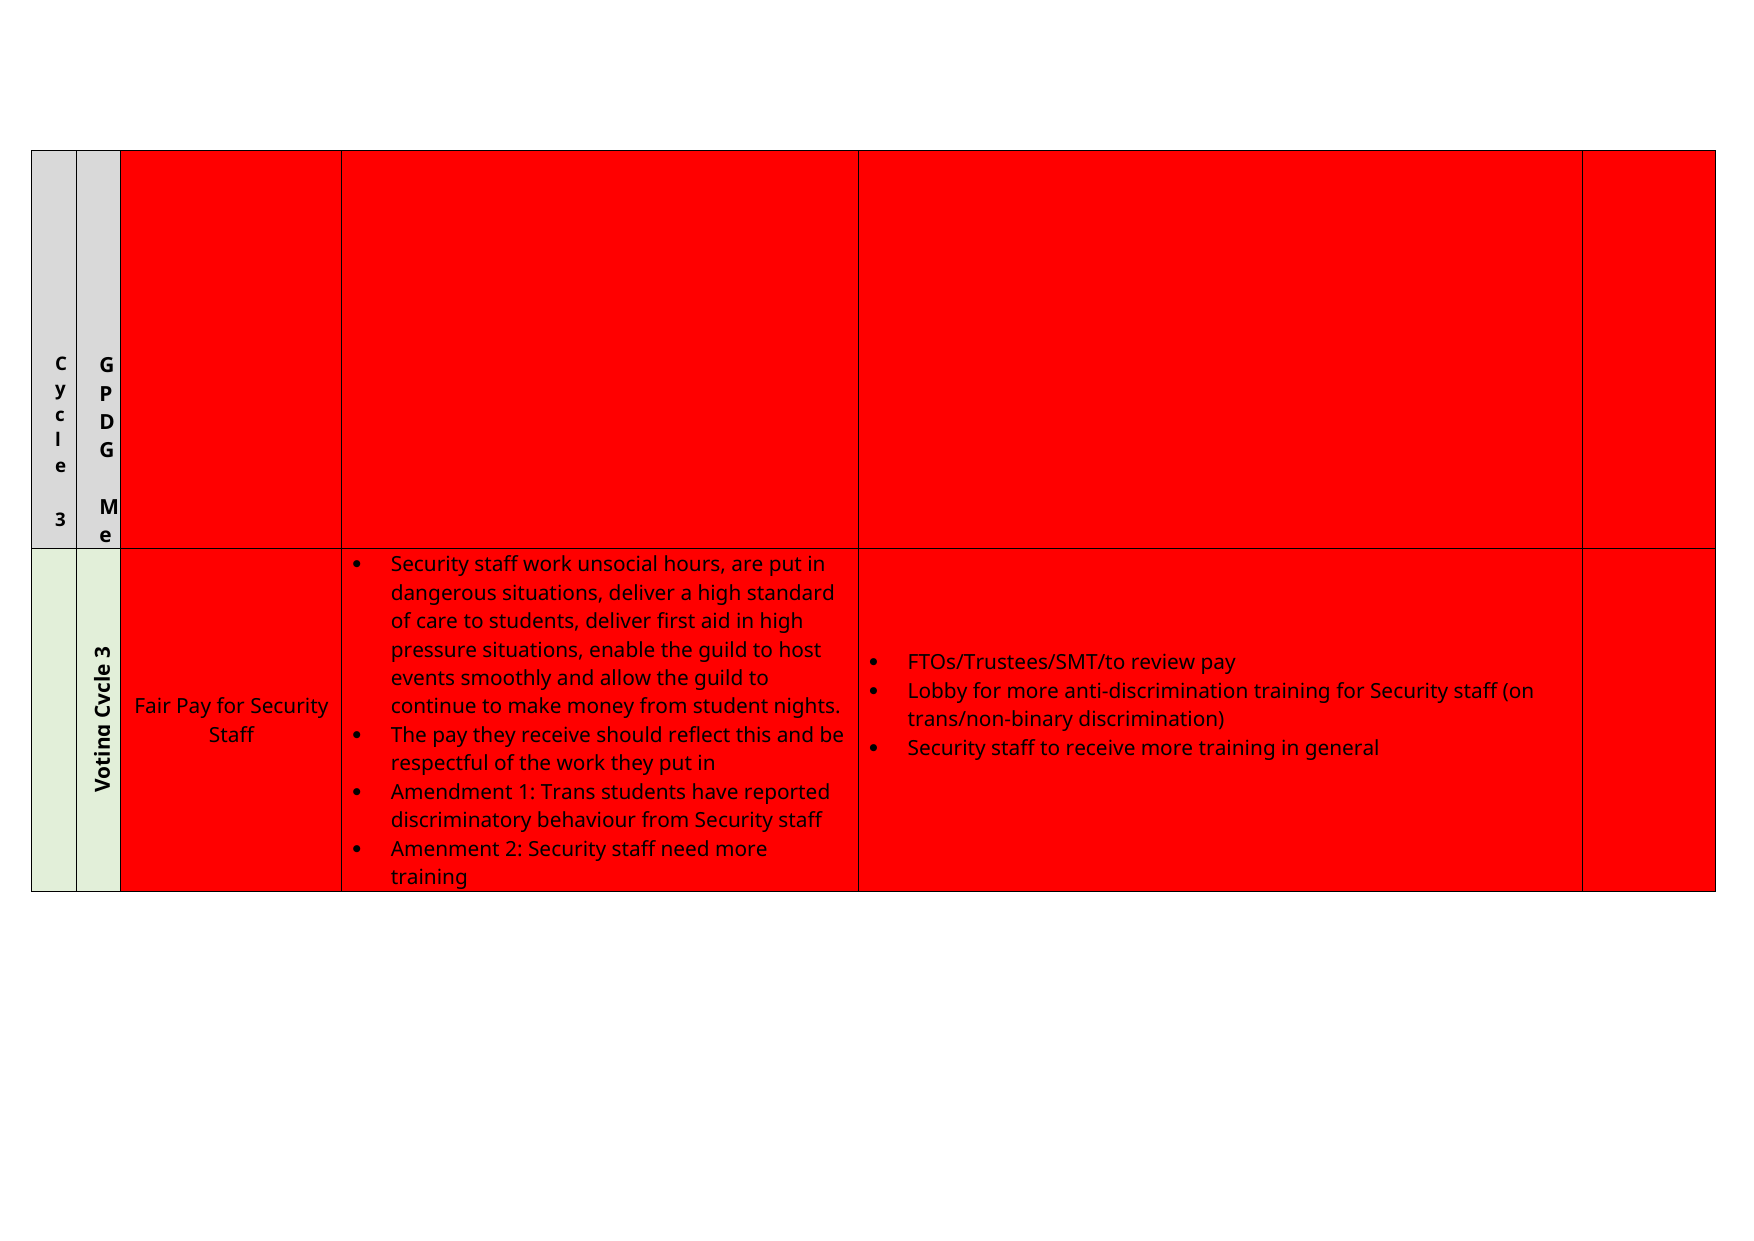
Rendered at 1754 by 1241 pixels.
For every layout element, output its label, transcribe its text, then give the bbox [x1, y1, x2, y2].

table_cell Voting Cycle 3 [77, 549, 120, 891]
table_cell [1583, 151, 1715, 548]
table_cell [859, 151, 1582, 548]
table_cell [1583, 549, 1715, 891]
table_cell Fair Pay for Security Staff [121, 549, 341, 891]
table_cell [342, 151, 858, 548]
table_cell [121, 151, 341, 548]
table_cell [32, 549, 76, 891]
table_cell FTOs/Trustees/SMT/to review pay Lobby for more anti-discrimination training for Security staff (on trans/non-binary discrimination) Security staff to receive more training in general [859, 549, 1582, 891]
table_cell Security staff work unsocial hours, are put in dangerous situations, deliver a high standard of care to students, deliver first aid in high pressure situations, enable the guild to host events smoothly and allow the guild to continue to make money from student nights. The pay they receive should reflect this and be respectful of the work they put in Amendment 1: Trans students have reported discriminatory behaviour from Security staff Amenment 2: Security staff need more training [342, 549, 858, 891]
